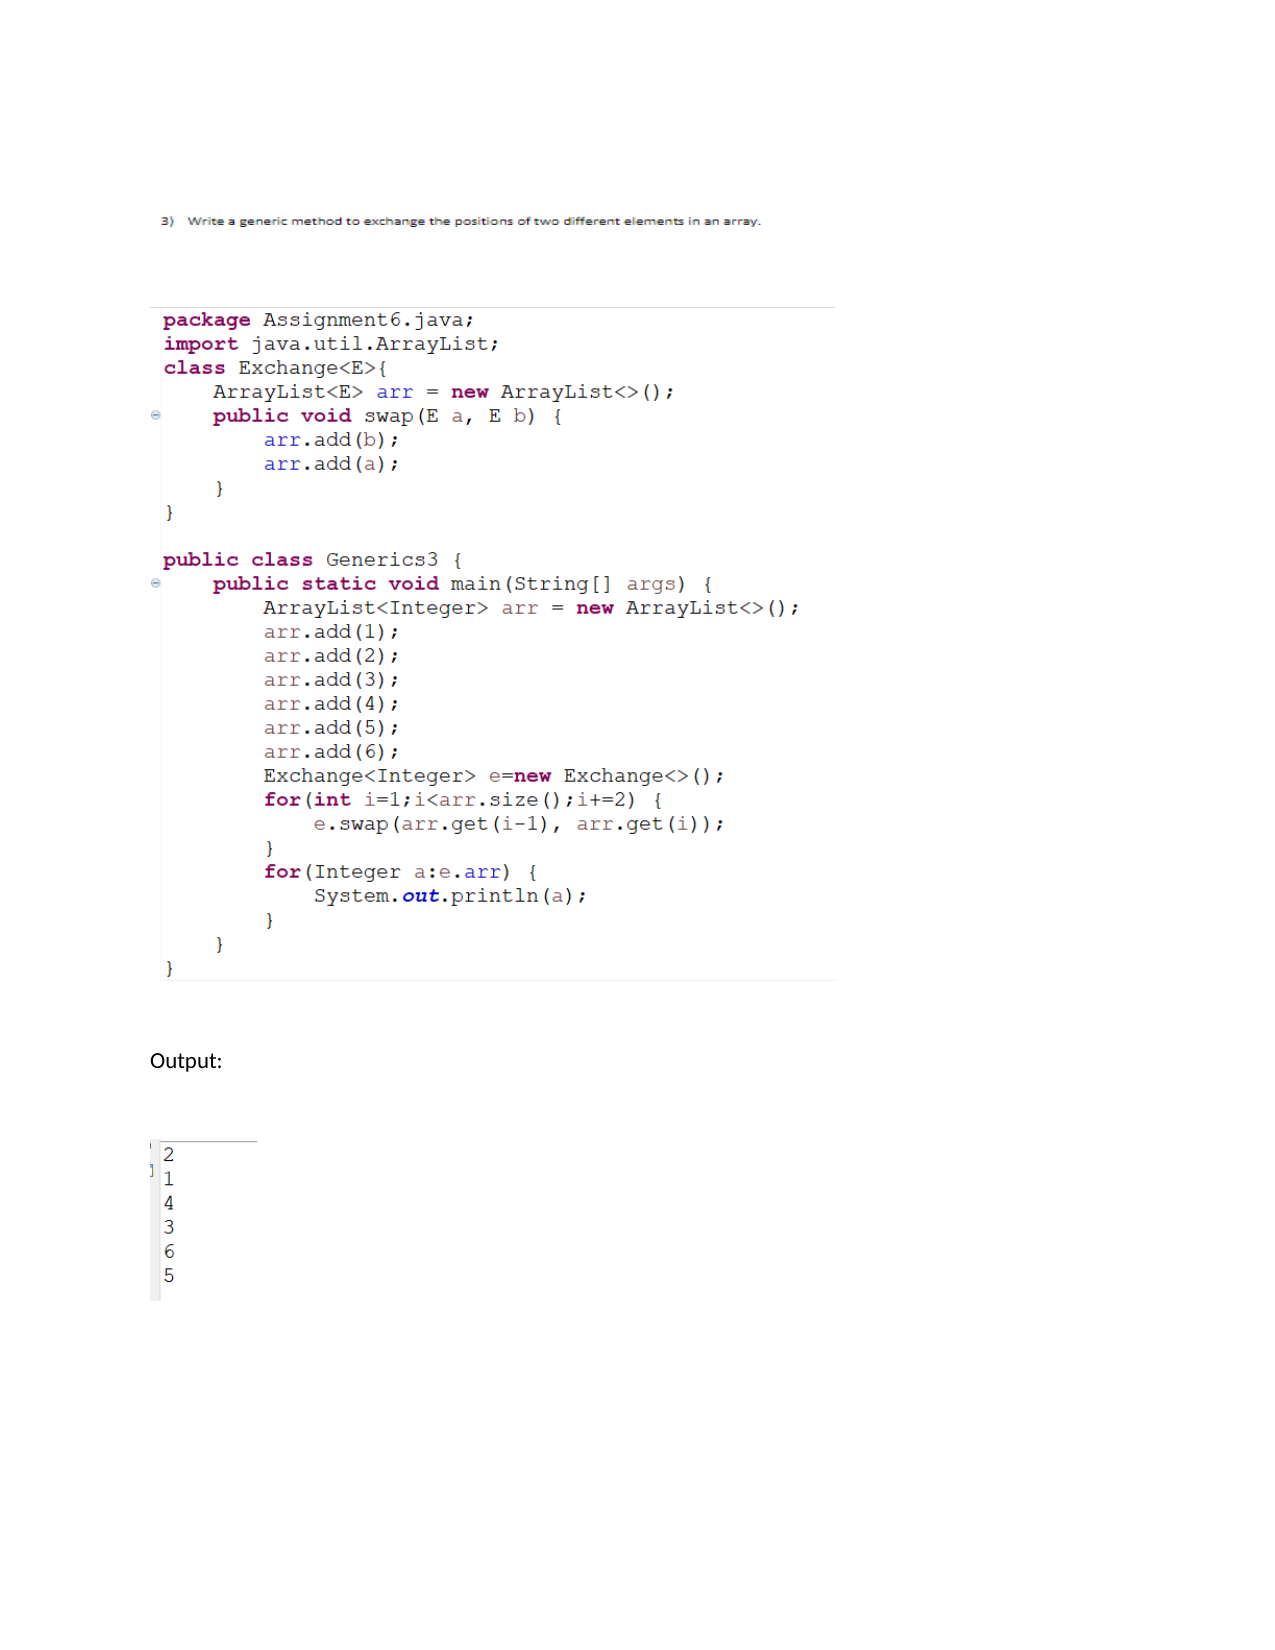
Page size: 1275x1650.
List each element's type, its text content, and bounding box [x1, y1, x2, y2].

picture [150, 196, 820, 242]
picture [150, 1139, 258, 1301]
text Output: [150, 1046, 1125, 1074]
picture [150, 307, 836, 981]
